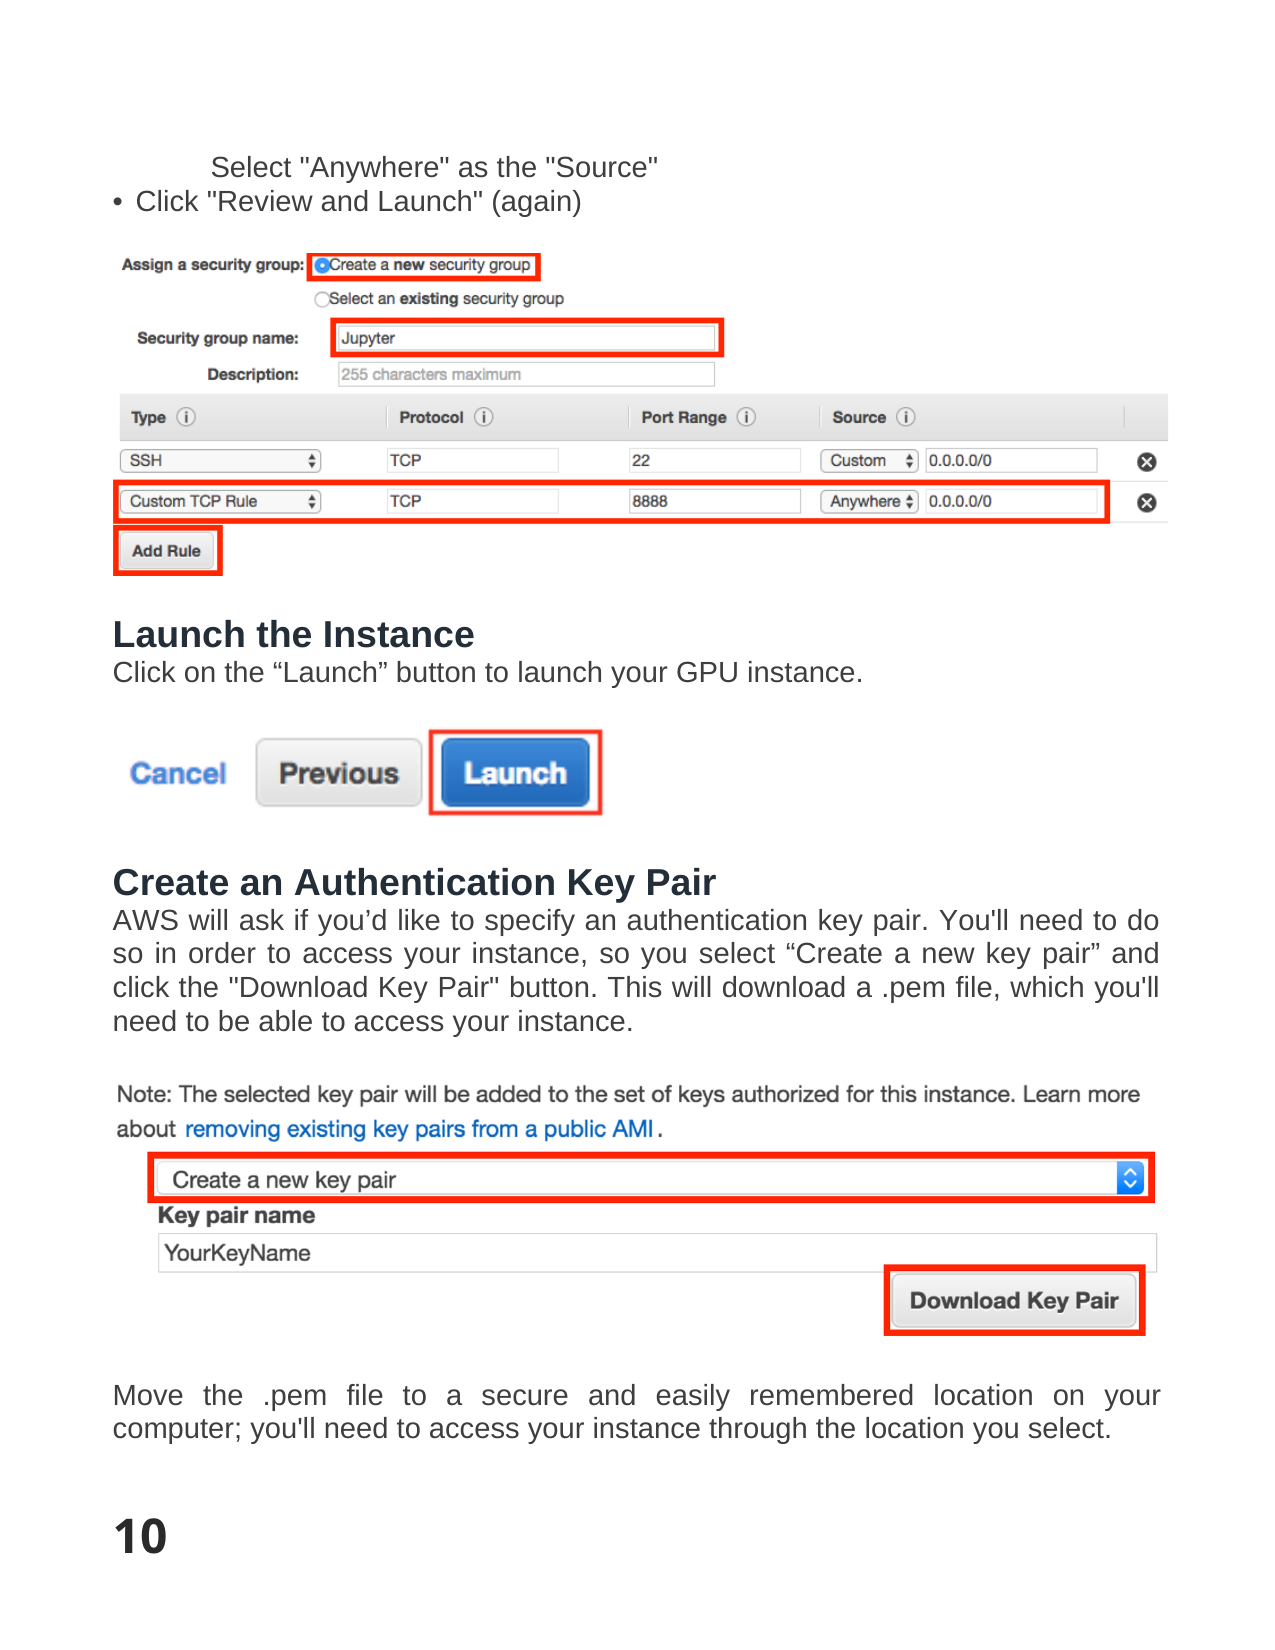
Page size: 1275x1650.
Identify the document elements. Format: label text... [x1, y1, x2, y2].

text Create an Authentication Key Pair [112, 860, 1162, 903]
text Move the .pem file to a secure and easily remembered location on your computer; you'll need to access your instance through the location you select. [112, 1378, 1162, 1445]
text AWS will ask if you’d like to specify an authentication key pair. You'll need to do so in order to access your instance, so you select “Create a new key pair” and click the "Download Key Pair" button. This will download a .pem file, which you'll need to be able to access your instance. [112, 903, 1162, 1037]
text Launch the Instance [112, 612, 1162, 655]
list Click "Review and Launch" (again) [112, 183, 1162, 217]
picture [112, 253, 1169, 576]
picture [112, 1073, 1162, 1342]
picture [112, 724, 608, 824]
text Click on the “Launch” button to launch your GPU instance. [112, 655, 1162, 688]
list Select "Anywhere" as the "Source" [112, 150, 1162, 183]
